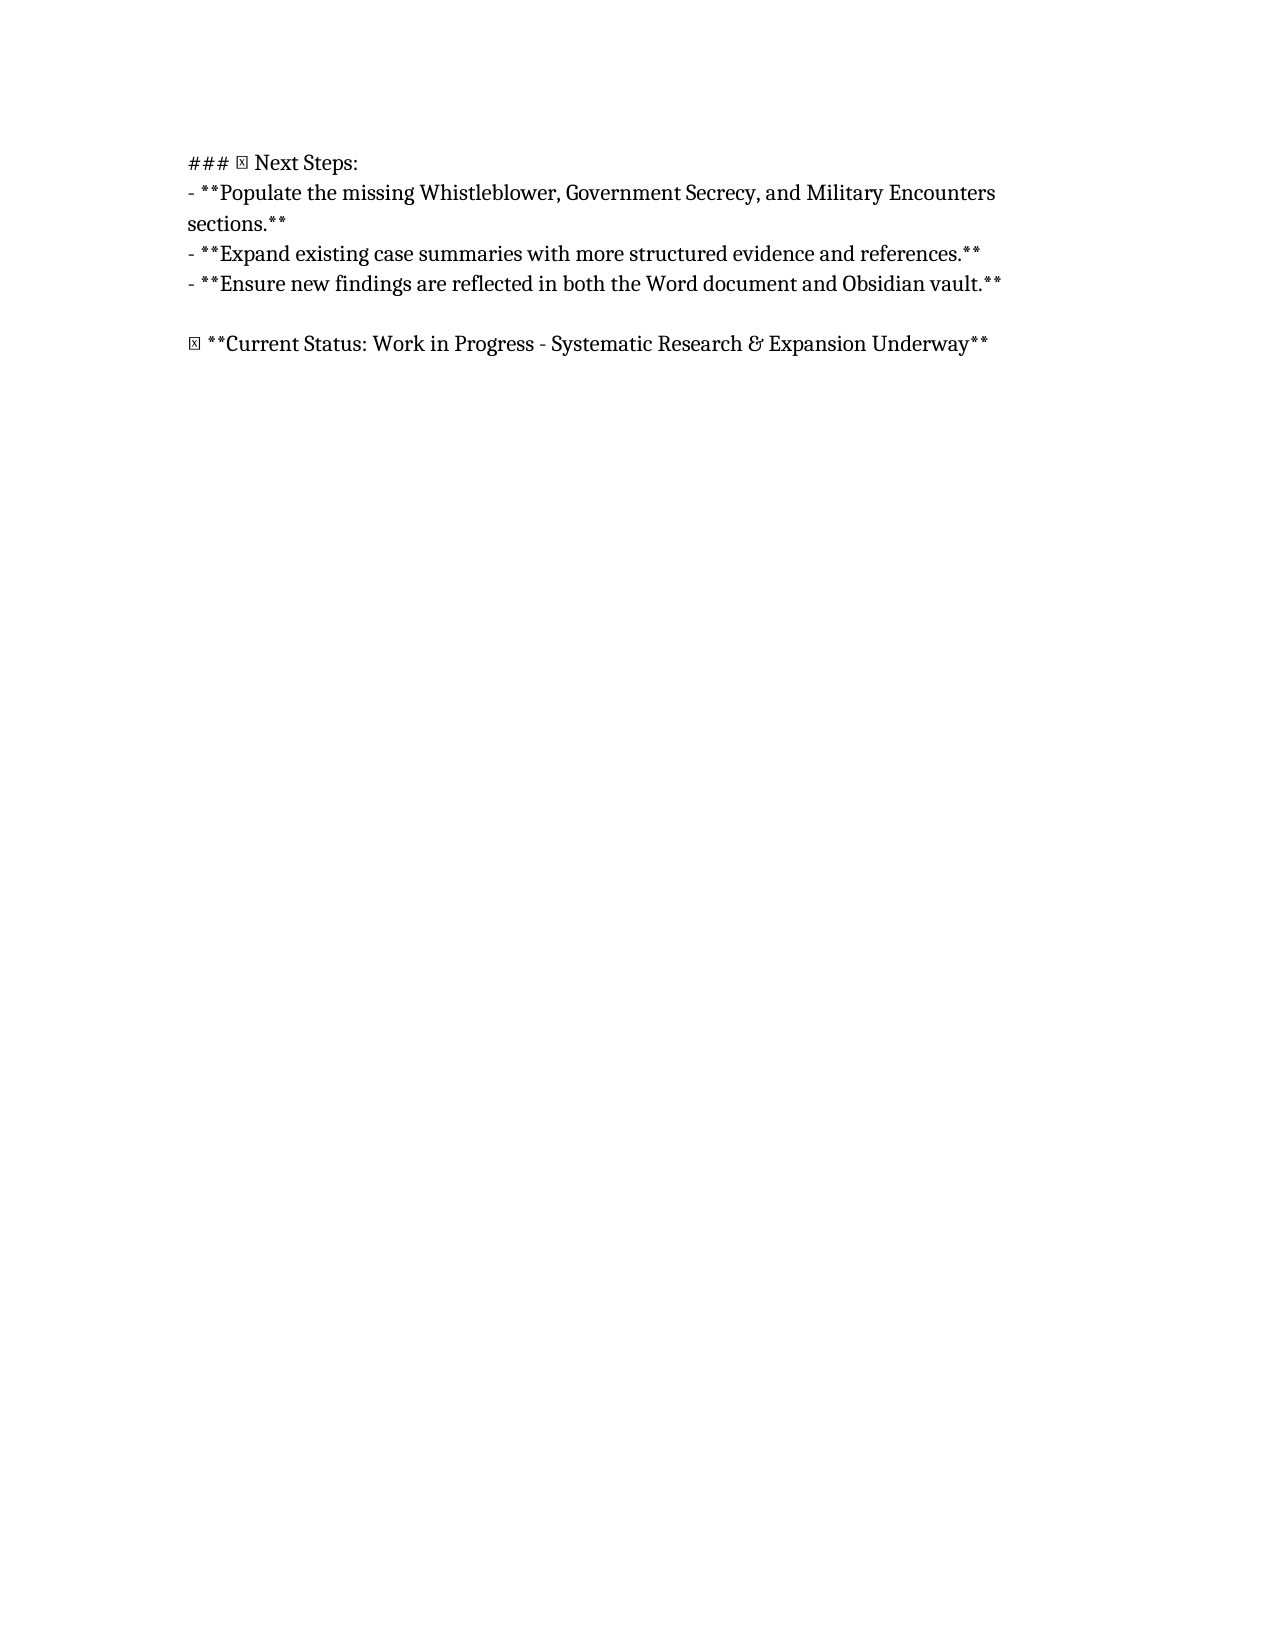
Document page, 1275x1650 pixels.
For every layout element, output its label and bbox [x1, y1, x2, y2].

text [187, 150, 1087, 358]
